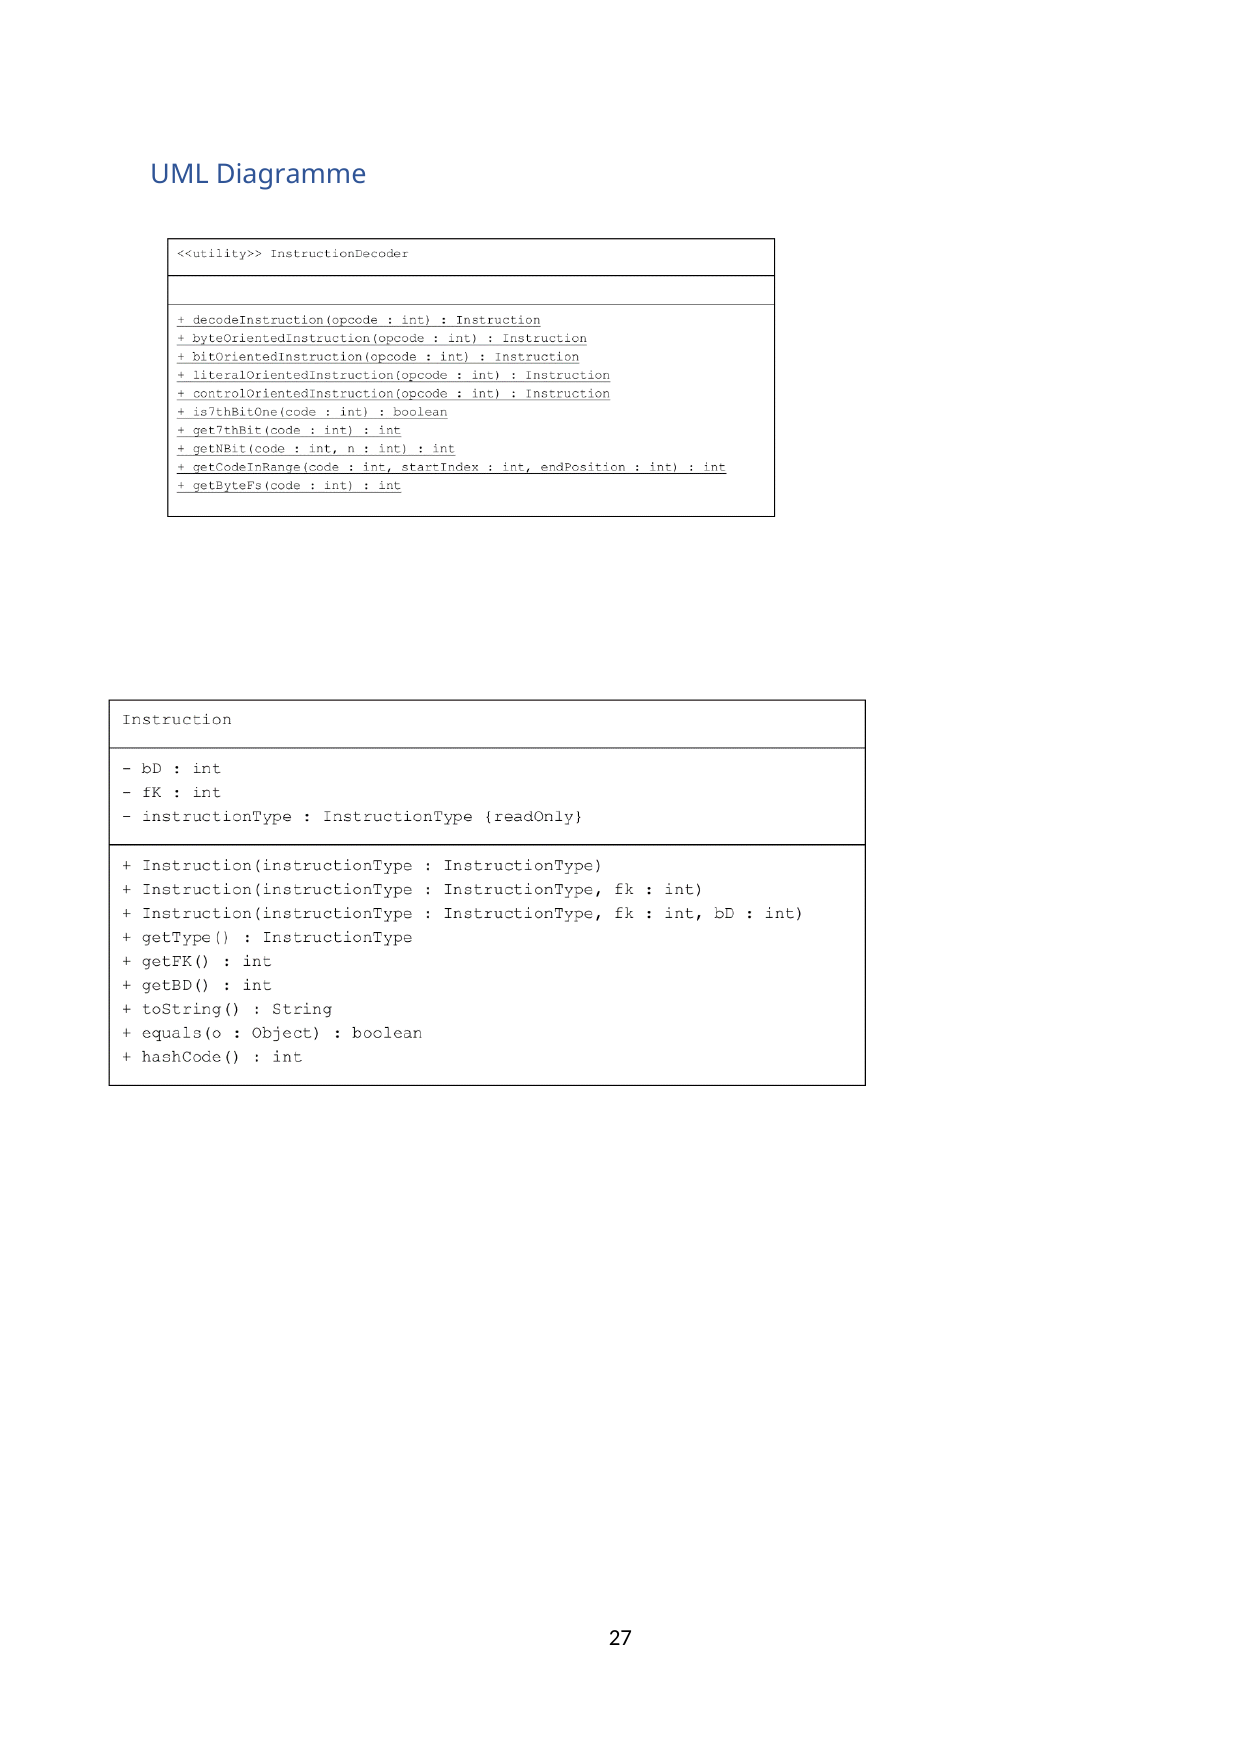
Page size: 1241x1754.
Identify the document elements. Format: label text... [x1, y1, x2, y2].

picture [85, 676, 1241, 1201]
picture [149, 220, 1091, 624]
subtitle UML Diagramme [150, 154, 1090, 191]
